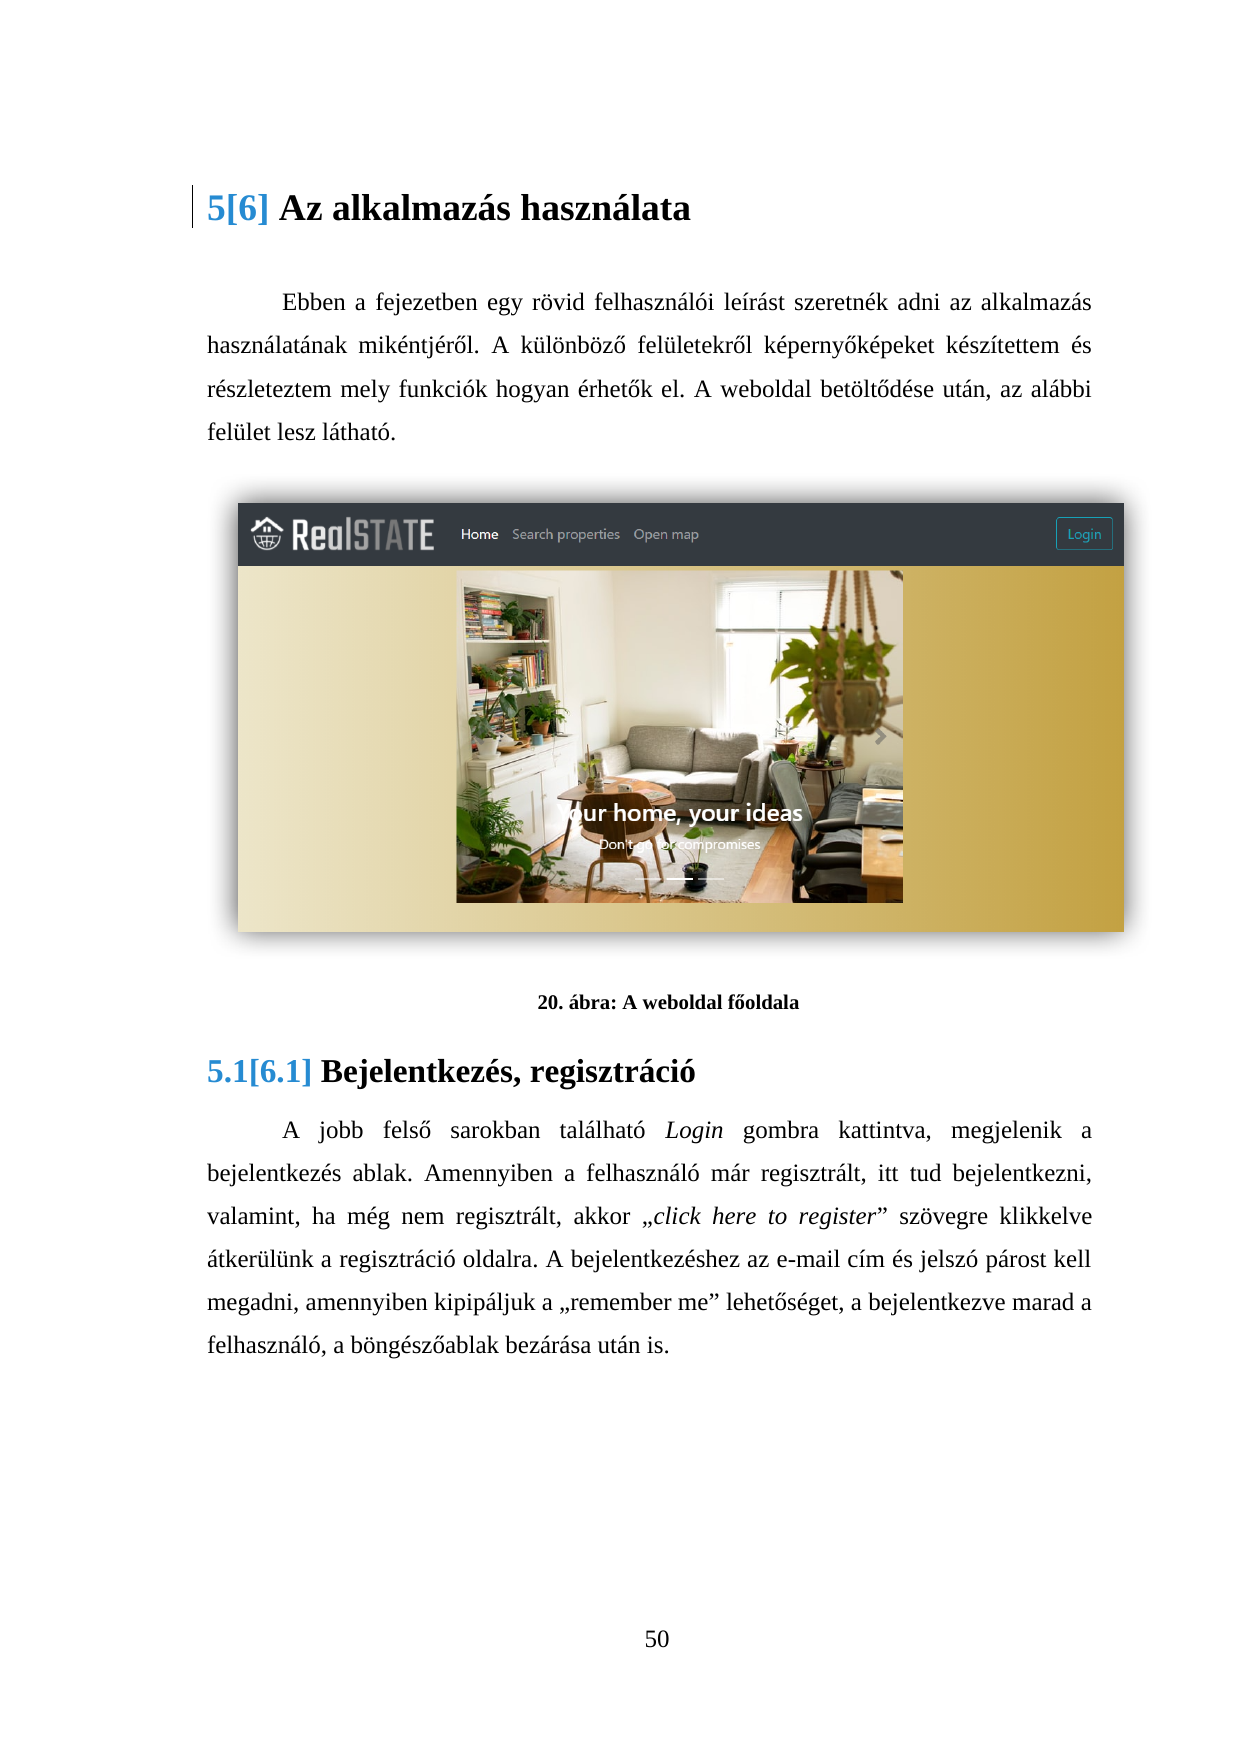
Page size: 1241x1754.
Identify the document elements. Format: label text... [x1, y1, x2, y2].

text Ebben a fejezetben egy rövid felhasználói leírást szeretnék adni az alkalmazás használatának mikéntjéről. A különböző felületekről képernyőképeket készítettem és részleteztem mely funkciók hogyan érhetők el. A weboldal betöltődése után, az alábbi felület lesz látható. [207, 287, 1092, 446]
subtitle Bejelentkezés, regisztráció [207, 1051, 1092, 1089]
picture [238, 503, 1124, 932]
text A jobb felső sarokban található Login gombra kattintva, megjelenik a bejelentkezés ablak. Amennyiben a felhasználó már regisztrált, itt tud bejelentkezni, valamint, ha még nem regisztrált, akkor „click here to register” szövegre klikkelve átkerülünk a regisztráció oldalra. A bejelentkezéshez az e-mail cím és jelszó párost kell megadni, amennyiben kipipáljuk a „remember me” lehetőséget, a bejelentkezve marad a felhasználó, a böngészőablak bezárása után is. [207, 1115, 1092, 1359]
subtitle Az alkalmazás használata [207, 185, 1092, 228]
text 20. ábra: A weboldal főoldala [244, 990, 1092, 1014]
